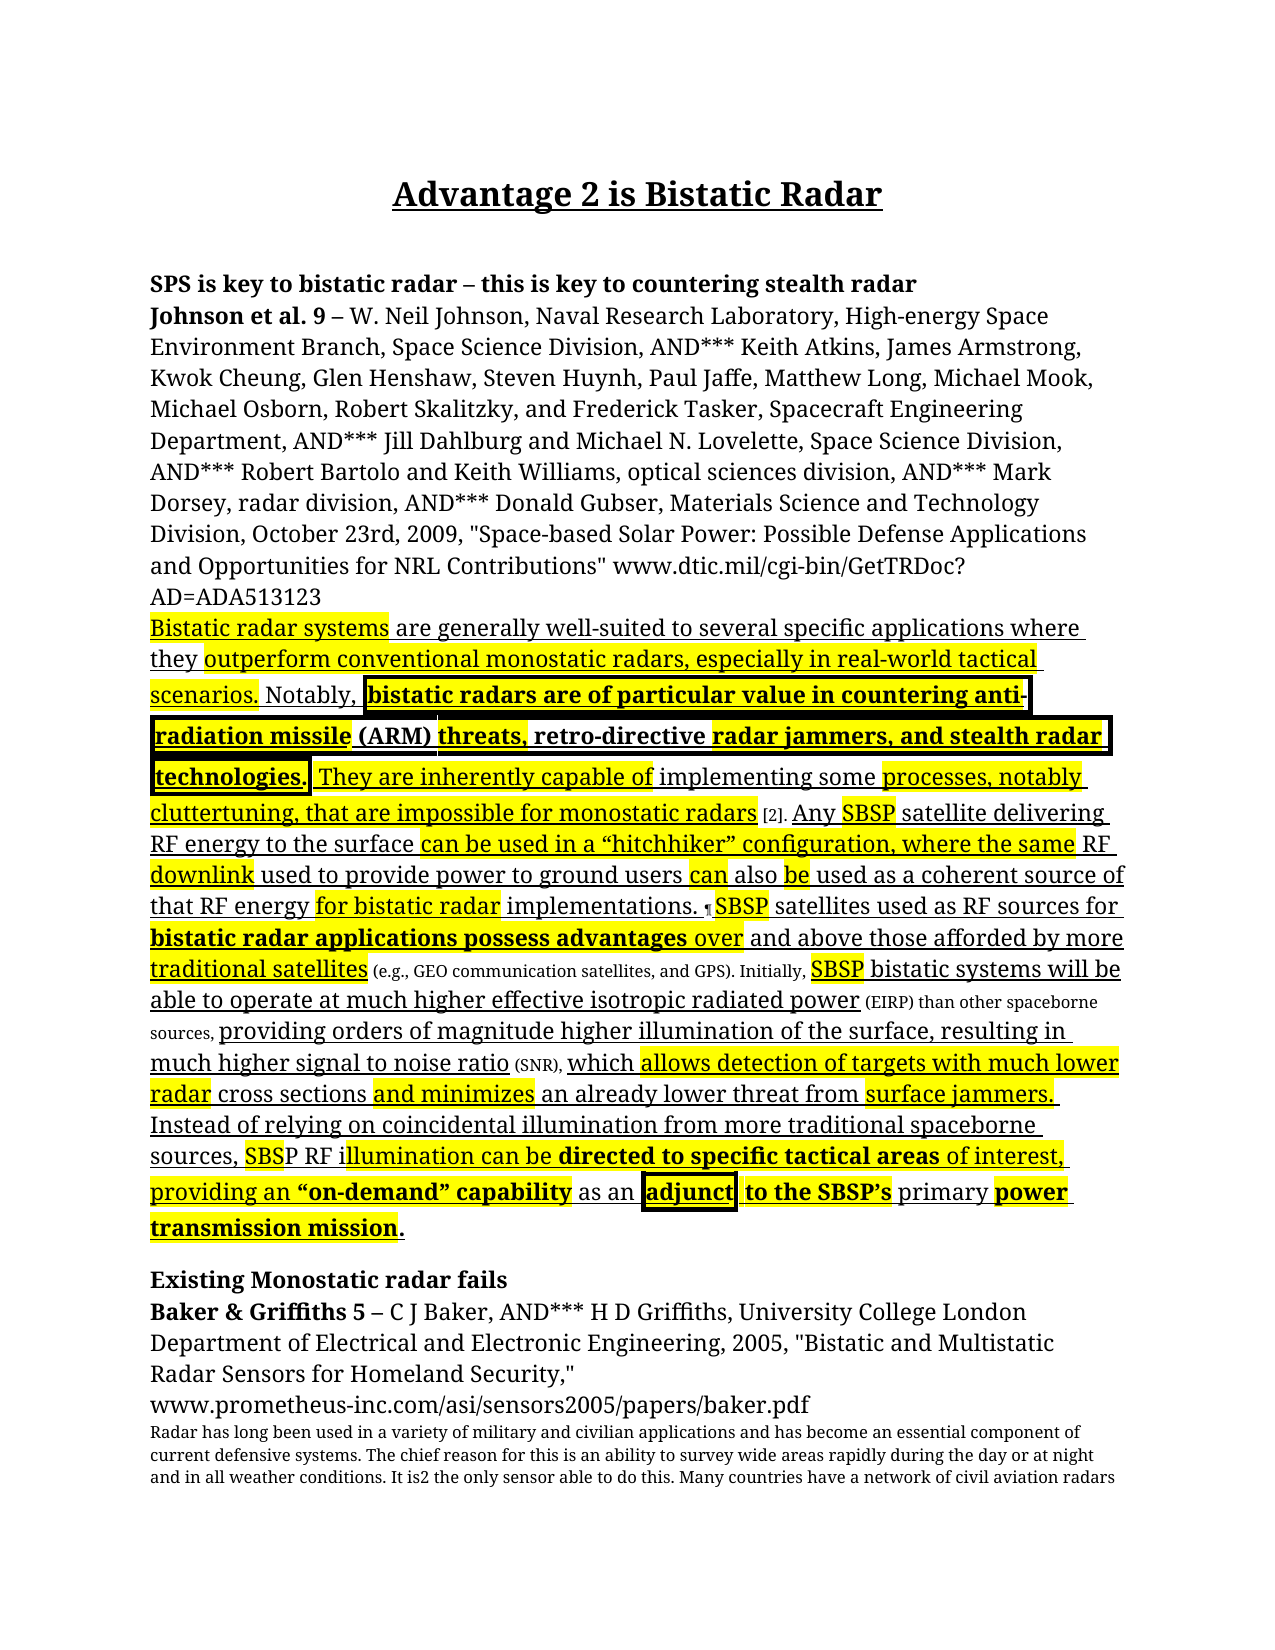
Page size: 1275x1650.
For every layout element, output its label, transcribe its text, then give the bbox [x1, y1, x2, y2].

text Baker & Griffiths 5 – C J Baker, AND*** H D Griffiths, University College London Department of Electrical and Electronic Engineering, 2005, "Bistatic and Multistatic Radar Sensors for Homeland Security," www.prometheus-inc.com/asi/sensors2005/papers/baker.pdf [150, 1295, 1125, 1420]
text Bistatic radar systems are generally well-suited to several specific applications where they outperform conventional monostatic radars, especially in real-world tactical scenarios. Notably, bistatic radars are of particular value in countering anti-radiation missile (ARM) threats, retro-directive radar jammers, and stealth radar technologies. They are inherently capable of implementing some processes, notably cluttertuning, that are impossible for monostatic radars [2]. Any SBSP satellite delivering RF energy to the surface can be used in a “hitchhiker” configuration, where the same RF downlink used to provide power to ground users can also be used as a coherent source of that RF energy for bistatic radar implementations. ¶ SBSP satellites used as RF sources for bistatic radar applications possess advantages over and above those afforded by more traditional satellites (e.g., GEO communication satellites, and GPS). Initially, SBSP bistatic systems will be able to operate at much higher effective isotropic radiated power (EIRP) than other spaceborne sources, providing orders of magnitude higher illumination of the surface, resulting in much higher signal to noise ratio (SNR), which allows detection of targets with much lower radar cross sections and minimizes an already lower threat from surface jammers. Instead of relying on coincidental illumination from more traditional spaceborne sources, SBSP RF illumination can be directed to specific tactical areas of interest, providing an “on-demand” capability as an adjunct to the SBSP’s primary power transmission mission. [150, 612, 1125, 1243]
subtitle SPS is key to bistatic radar – this is key to countering stealth radar [150, 268, 1125, 299]
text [150, 1420, 1125, 1488]
text Johnson et al. 9 – W. Neil Johnson, Naval Research Laboratory, High-energy Space Environment Branch, Space Science Division, AND*** Keith Atkins, James Armstrong, Kwok Cheung, Glen Henshaw, Steven Huynh, Paul Jaffe, Matthew Long, Michael Mook, Michael Osborn, Robert Skalitzky, and Frederick Tasker, Spacecraft Engineering Department, AND*** Jill Dahlburg and Michael N. Lovelette, Space Science Division, AND*** Robert Bartolo and Keith Williams, optical sciences division, AND*** Mark Dorsey, radar division, AND*** Donald Gubser, Materials Science and Technology Division, October 23rd, 2009, "Space-based Solar Power: Possible Defense Applications and Opportunities for NRL Contributions" www.dtic.mil/cgi-bin/GetTRDoc?AD=ADA513123 [150, 299, 1125, 612]
subtitle Existing Monostatic radar fails [150, 1264, 1125, 1295]
subtitle Advantage 2 is Bistatic Radar [150, 171, 1125, 216]
